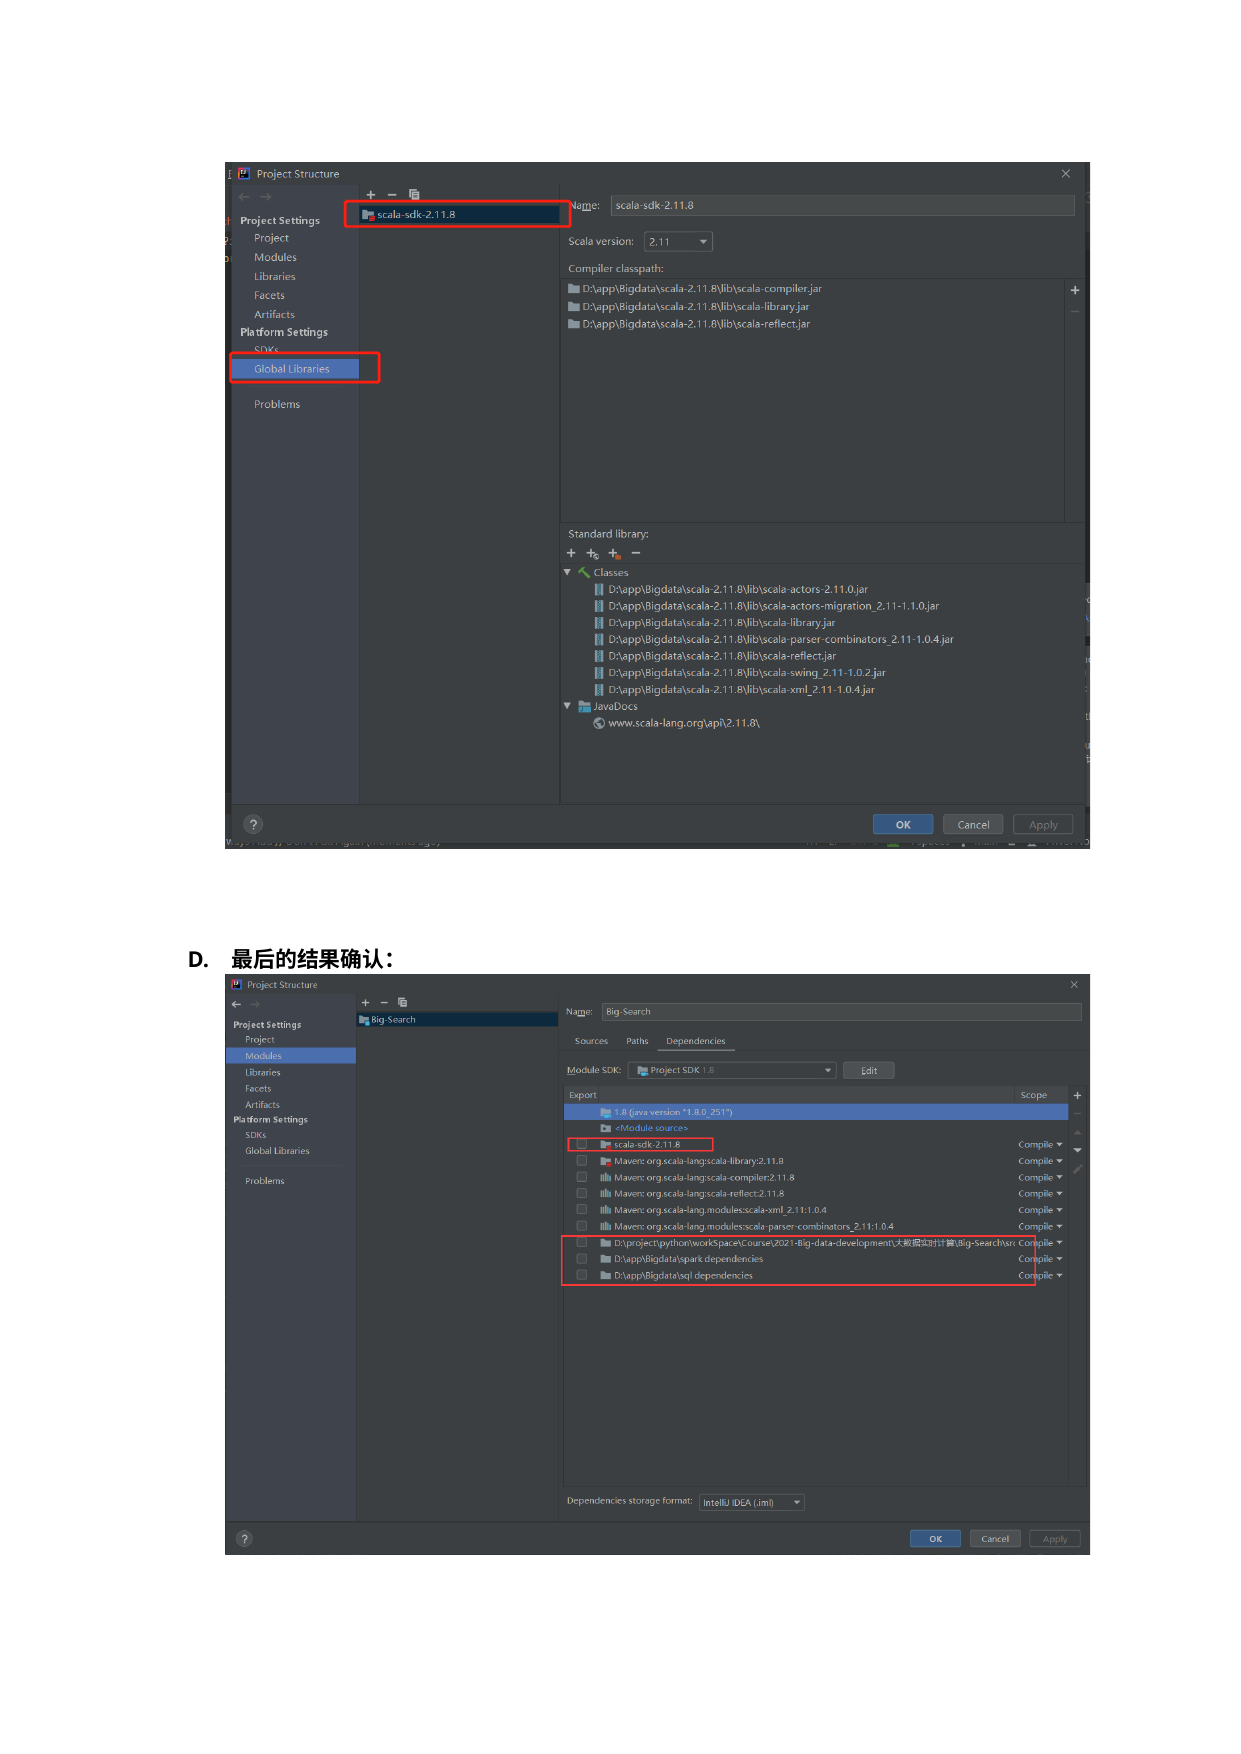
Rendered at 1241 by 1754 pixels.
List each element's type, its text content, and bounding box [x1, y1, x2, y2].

picture [225, 974, 1091, 1555]
list 最后的结果确认： [187, 942, 1053, 974]
picture [225, 162, 1091, 849]
